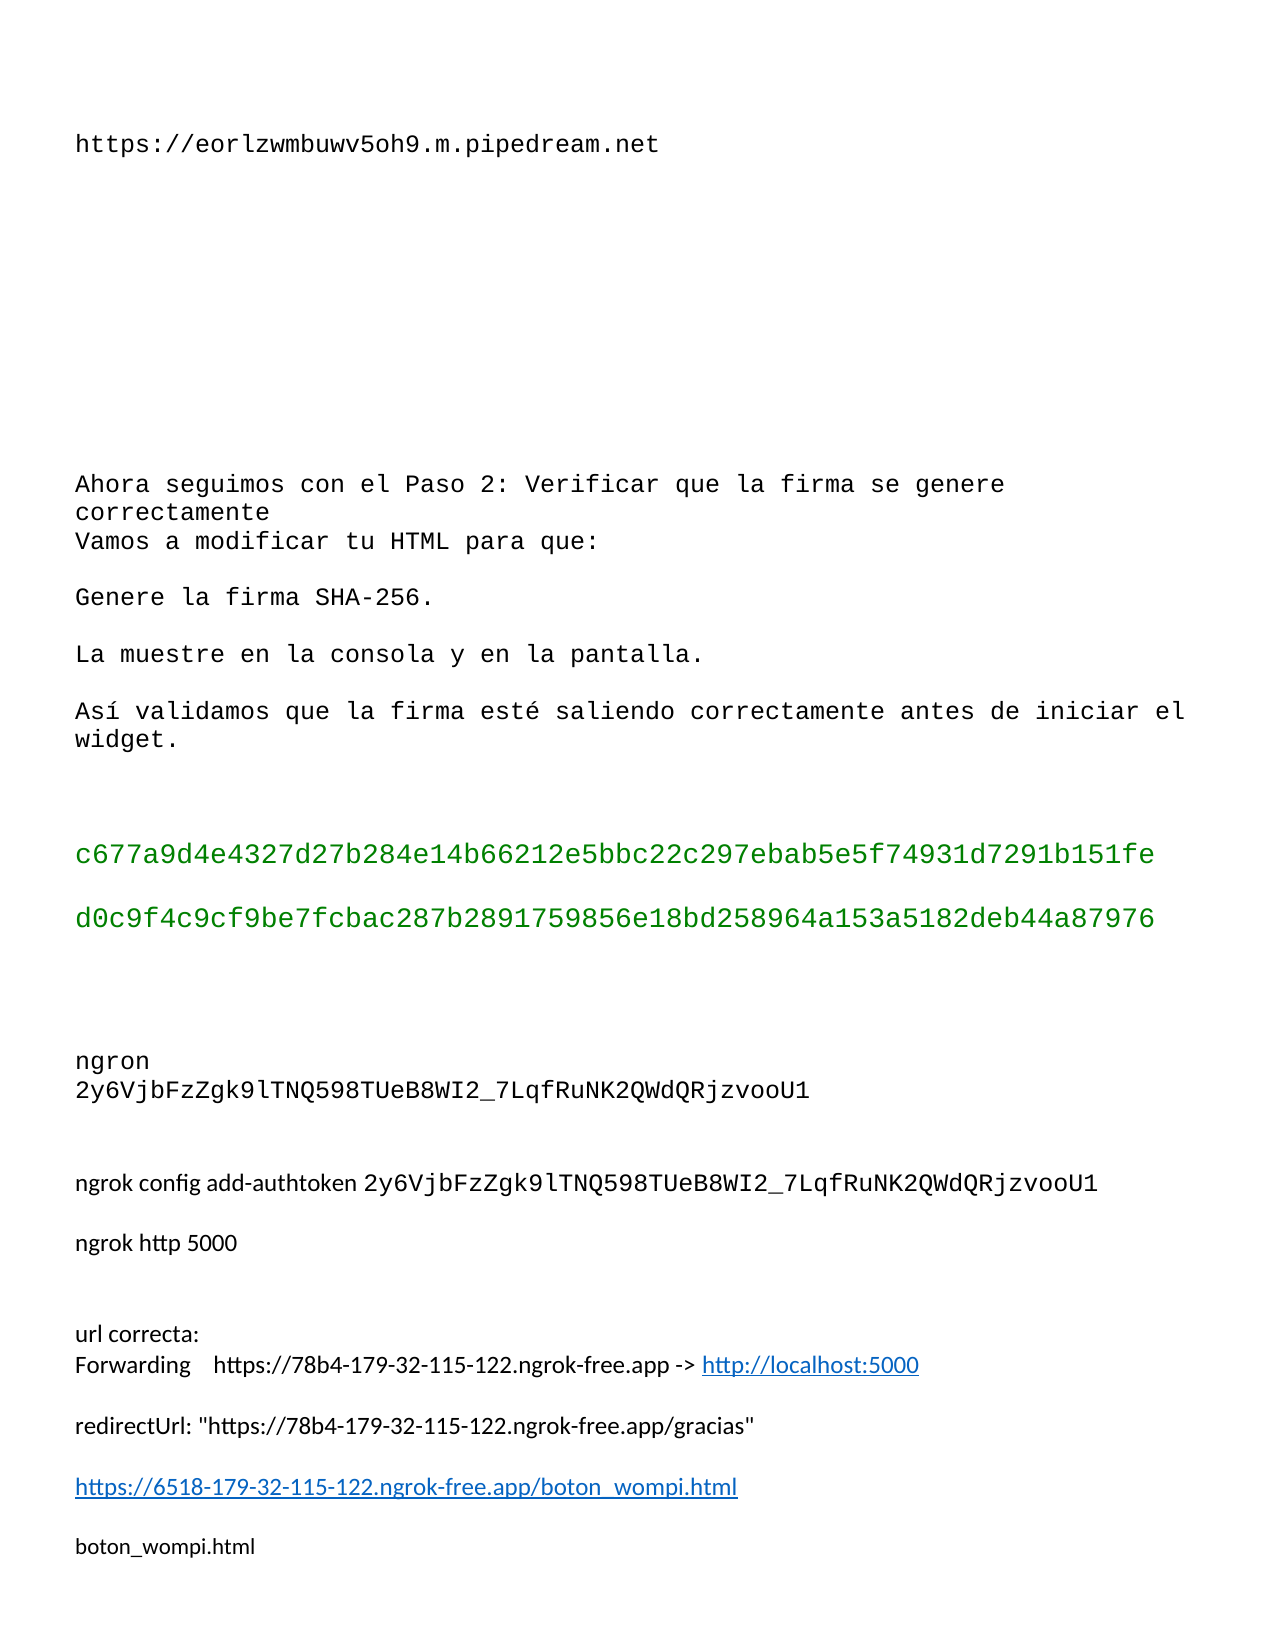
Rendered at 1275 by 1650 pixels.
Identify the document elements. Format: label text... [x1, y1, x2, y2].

text d0c9f4c9cf9be7fcbac287b2891759856e18bd258964a153a5182deb44a87976 [75, 904, 1200, 936]
text https://6518-179-32-115-122.ngrok-free.app/boton_wompi.html [75, 1471, 1200, 1501]
text ngron [75, 1049, 1200, 1077]
text Forwarding https://78b4-179-32-115-122.ngrok-free.app -> http://localhost:5000 [75, 1349, 1200, 1379]
text boton_wompi.html [75, 1532, 1200, 1560]
text https://eorlzwmbuwv5oh9.m.pipedream.net [75, 132, 1200, 160]
text url correcta: [75, 1318, 1200, 1349]
text ngrok config add-authtoken 2y6VjbFzZgk9lTNQ598TUeB8WI2_7LqfRuNK2QWdQRjzvooU1 [75, 1167, 1200, 1198]
text 2y6VjbFzZgk9lTNQ598TUeB8WI2_7LqfRuNK2QWdQRjzvooU1 [75, 1077, 1200, 1106]
text Así validamos que la firma esté saliendo correctamente antes de iniciar el widget. [75, 698, 1200, 755]
text c677a9d4e4327d27b284e14b66212e5bbc22c297ebab5e5f74931d7291b151fe [75, 840, 1200, 872]
text La muestre en la consola y en la pantalla. [75, 642, 1200, 670]
text ngrok http 5000 [75, 1227, 1200, 1257]
text redirectUrl: "https://78b4-179-32-115-122.ngrok-free.app/gracias" [75, 1410, 1200, 1440]
text Vamos a modificar tu HTML para que: [75, 528, 1200, 557]
text Genere la firma SHA-256. [75, 585, 1200, 613]
text Ahora seguimos con el Paso 2: Verificar que la firma se genere correctamente [75, 472, 1200, 528]
